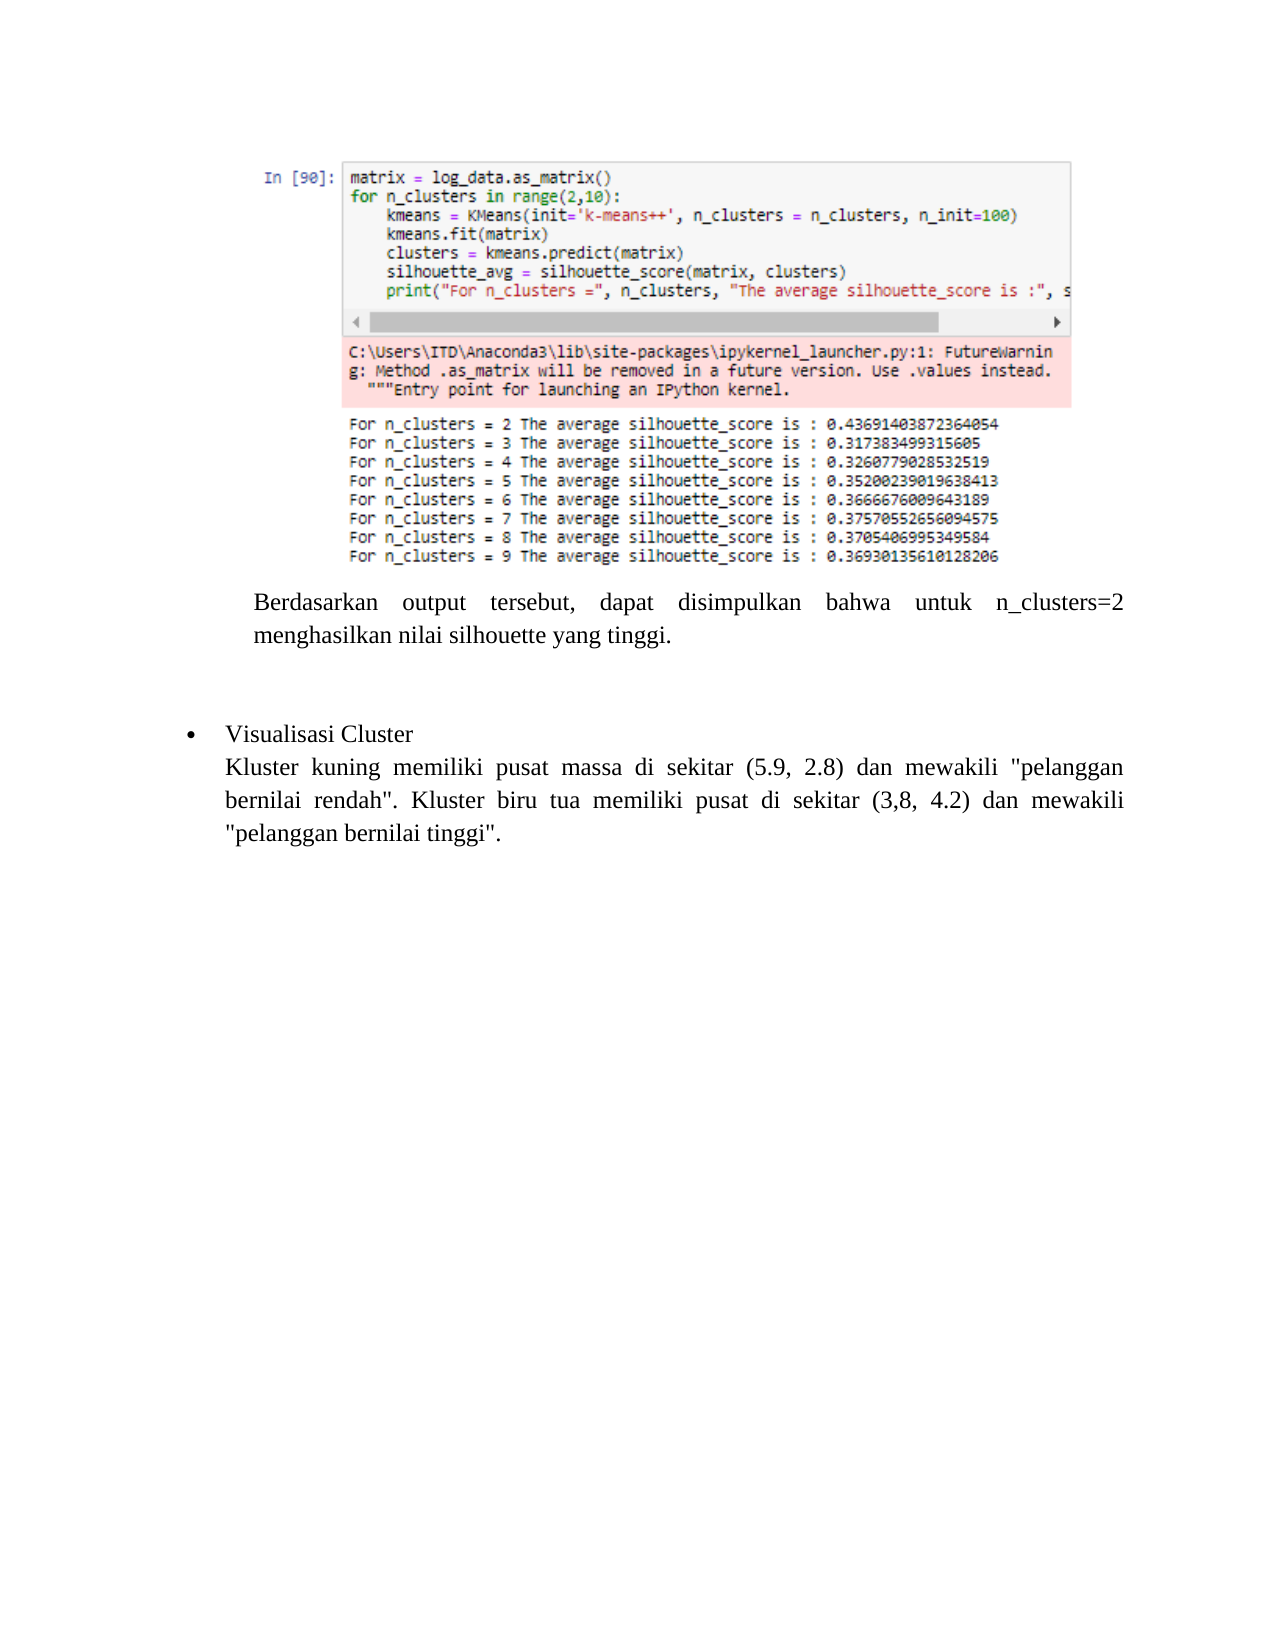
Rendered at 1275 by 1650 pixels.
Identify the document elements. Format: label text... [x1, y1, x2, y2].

picture [253, 150, 1089, 584]
text Berdasarkan output tersebut, dapat disimpulkan bahwa untuk n_clusters=2 menghasilkan nilai silhouette yang tinggi. [253, 587, 1125, 649]
text Kluster kuning memiliki pusat massa di sekitar (5.9, 2.8) dan mewakili "pelanggan bernilai rendah". Kluster biru tua memiliki pusat di sekitar (3,8, 4.2) dan mewakili "pelanggan bernilai tinggi". [225, 752, 1125, 846]
list Visualisasi Cluster [187, 719, 1125, 747]
